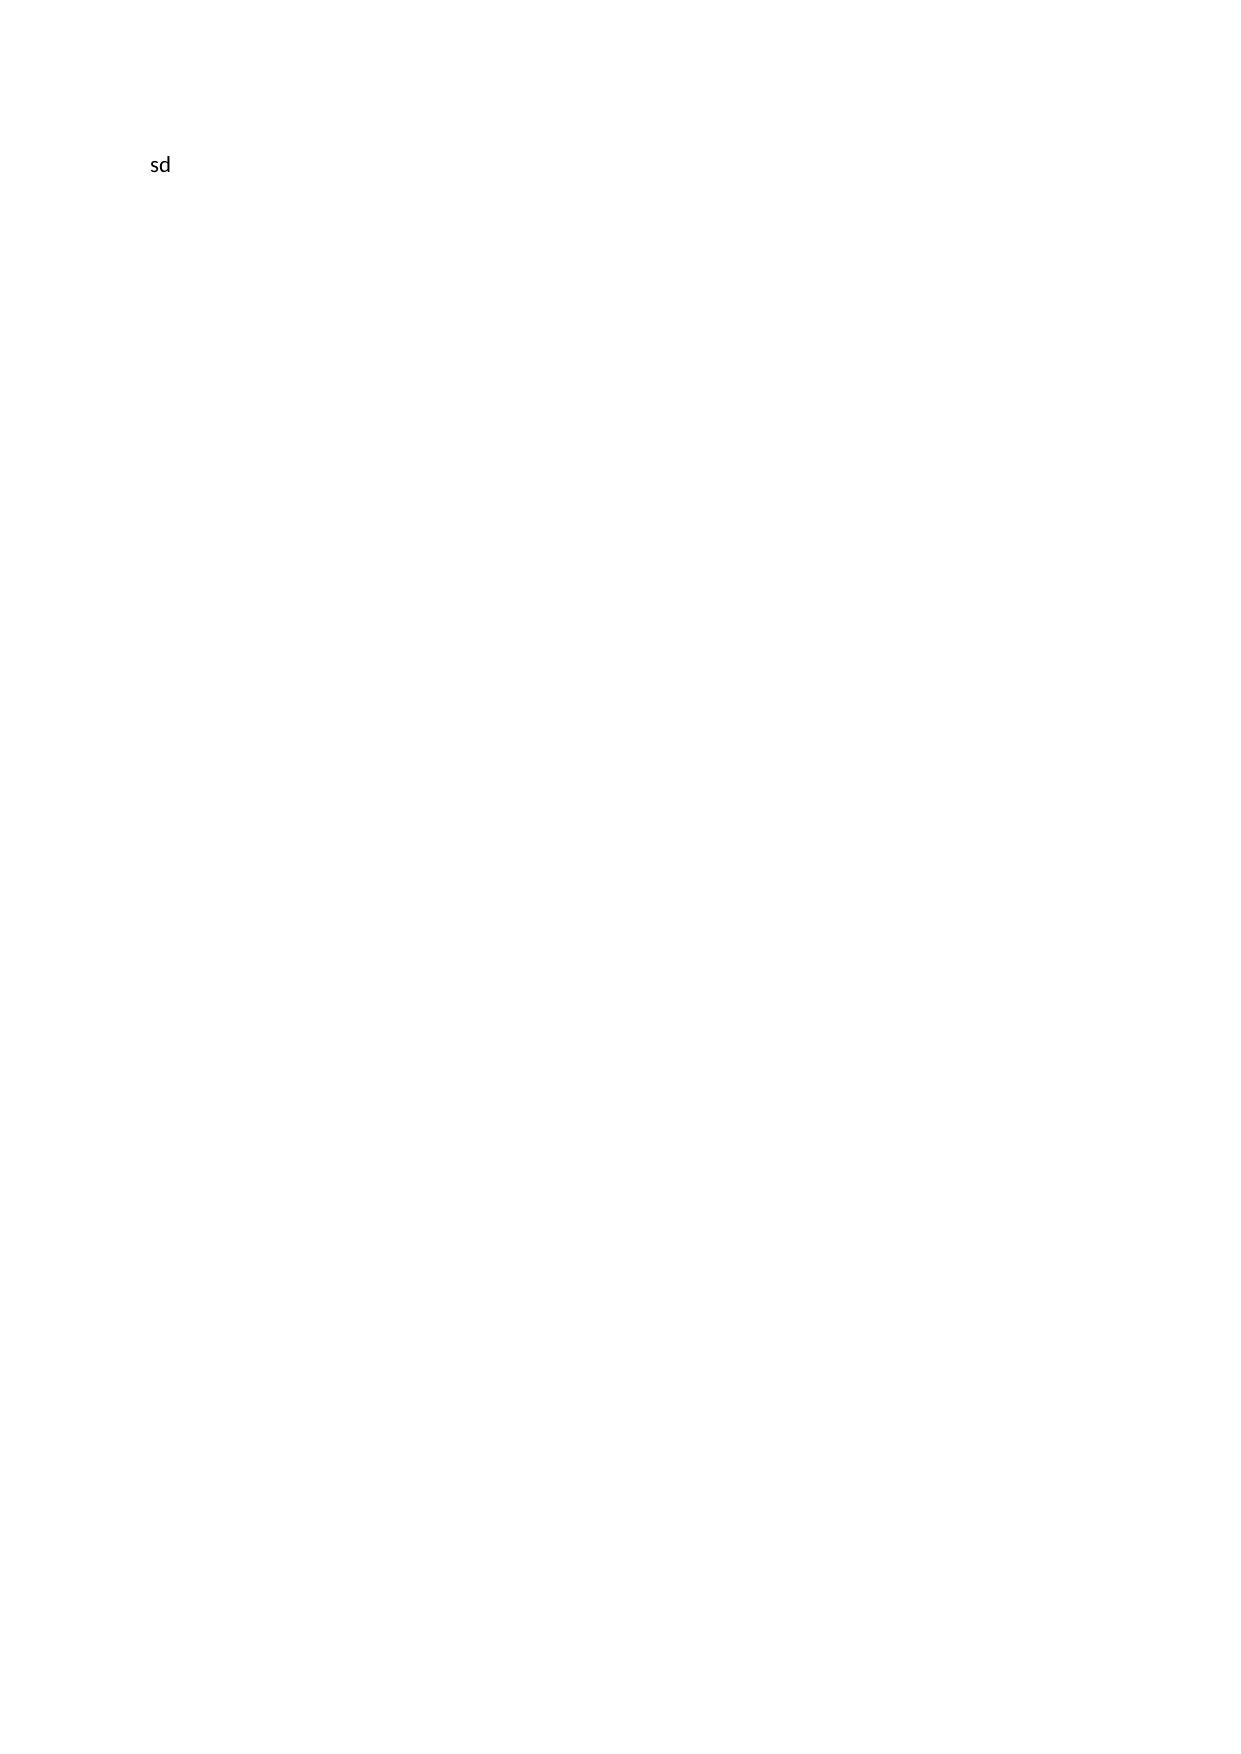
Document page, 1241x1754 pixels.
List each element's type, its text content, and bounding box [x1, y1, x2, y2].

text sd [150, 150, 1090, 178]
